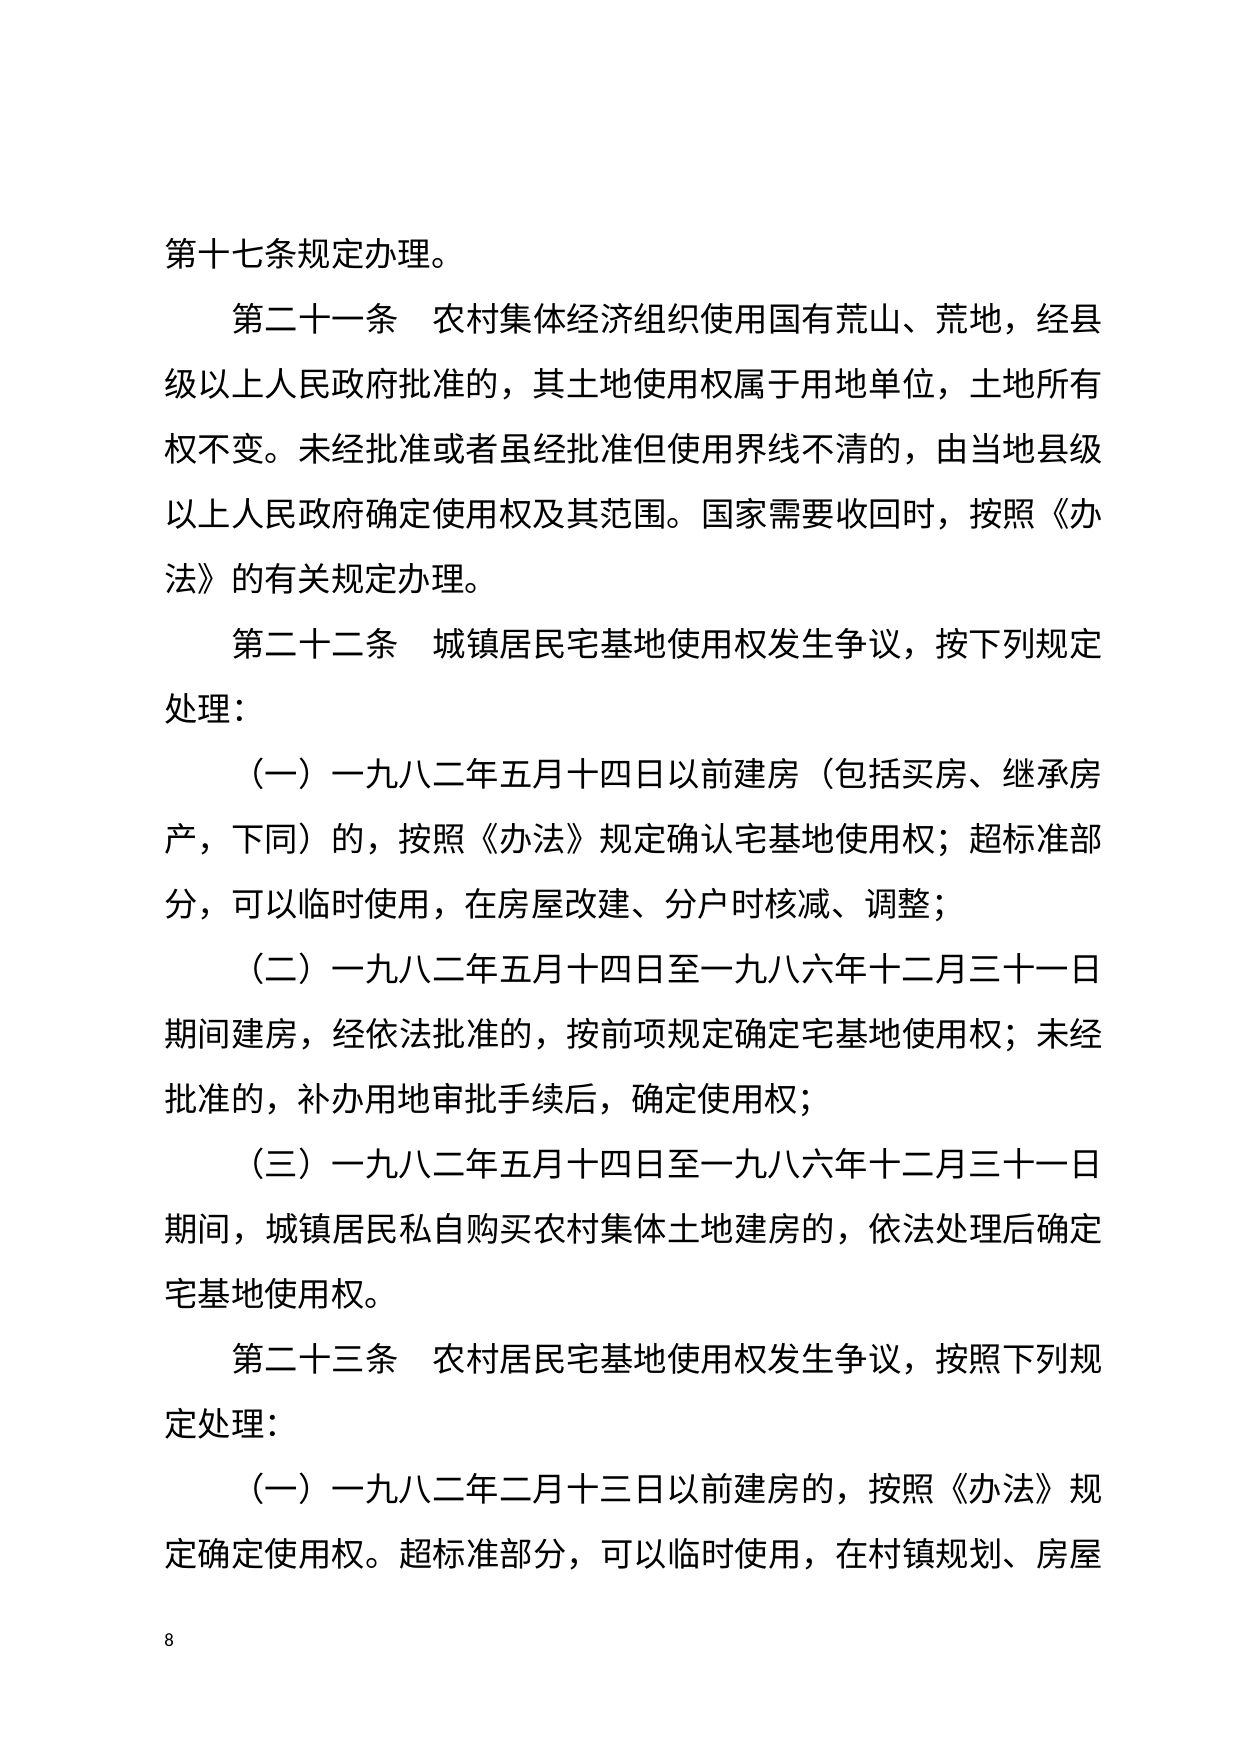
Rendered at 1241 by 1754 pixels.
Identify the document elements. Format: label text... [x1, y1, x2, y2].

text （一）一九八二年五月十四日以前建房（包括买房、继承房产，下同）的，按照《办法》规定确认宅基地使用权；超标准部分，可以临时使用，在房屋改建、分户时核减、调整； [164, 739, 1105, 934]
text 第二十二条 城镇居民宅基地使用权发生争议，按下列规定处理： [164, 609, 1105, 739]
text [164, 1454, 1105, 1584]
text （二）一九八二年五月十四日至一九八六年十二月三十一日期间建房，经依法批准的，按前项规定确定宅基地使用权；未经批准的，补办用地审批手续后，确定使用权； [164, 934, 1105, 1129]
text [164, 219, 1105, 284]
text 第二十三条 农村居民宅基地使用权发生争议，按照下列规定处理： [164, 1324, 1105, 1454]
text （三）一九八二年五月十四日至一九八六年十二月三十一日期间，城镇居民私自购买农村集体土地建房的，依法处理后确定宅基地使用权。 [164, 1129, 1105, 1324]
text 第二十一条 农村集体经济组织使用国有荒山、荒地，经县级以上人民政府批准的，其土地使用权属于用地单位，土地所有权不变。未经批准或者虽经批准但使用界线不清的，由当地县级以上人民政府确定使用权及其范围。国家需要收回时，按照《办法》的有关规定办理。 [164, 284, 1105, 609]
